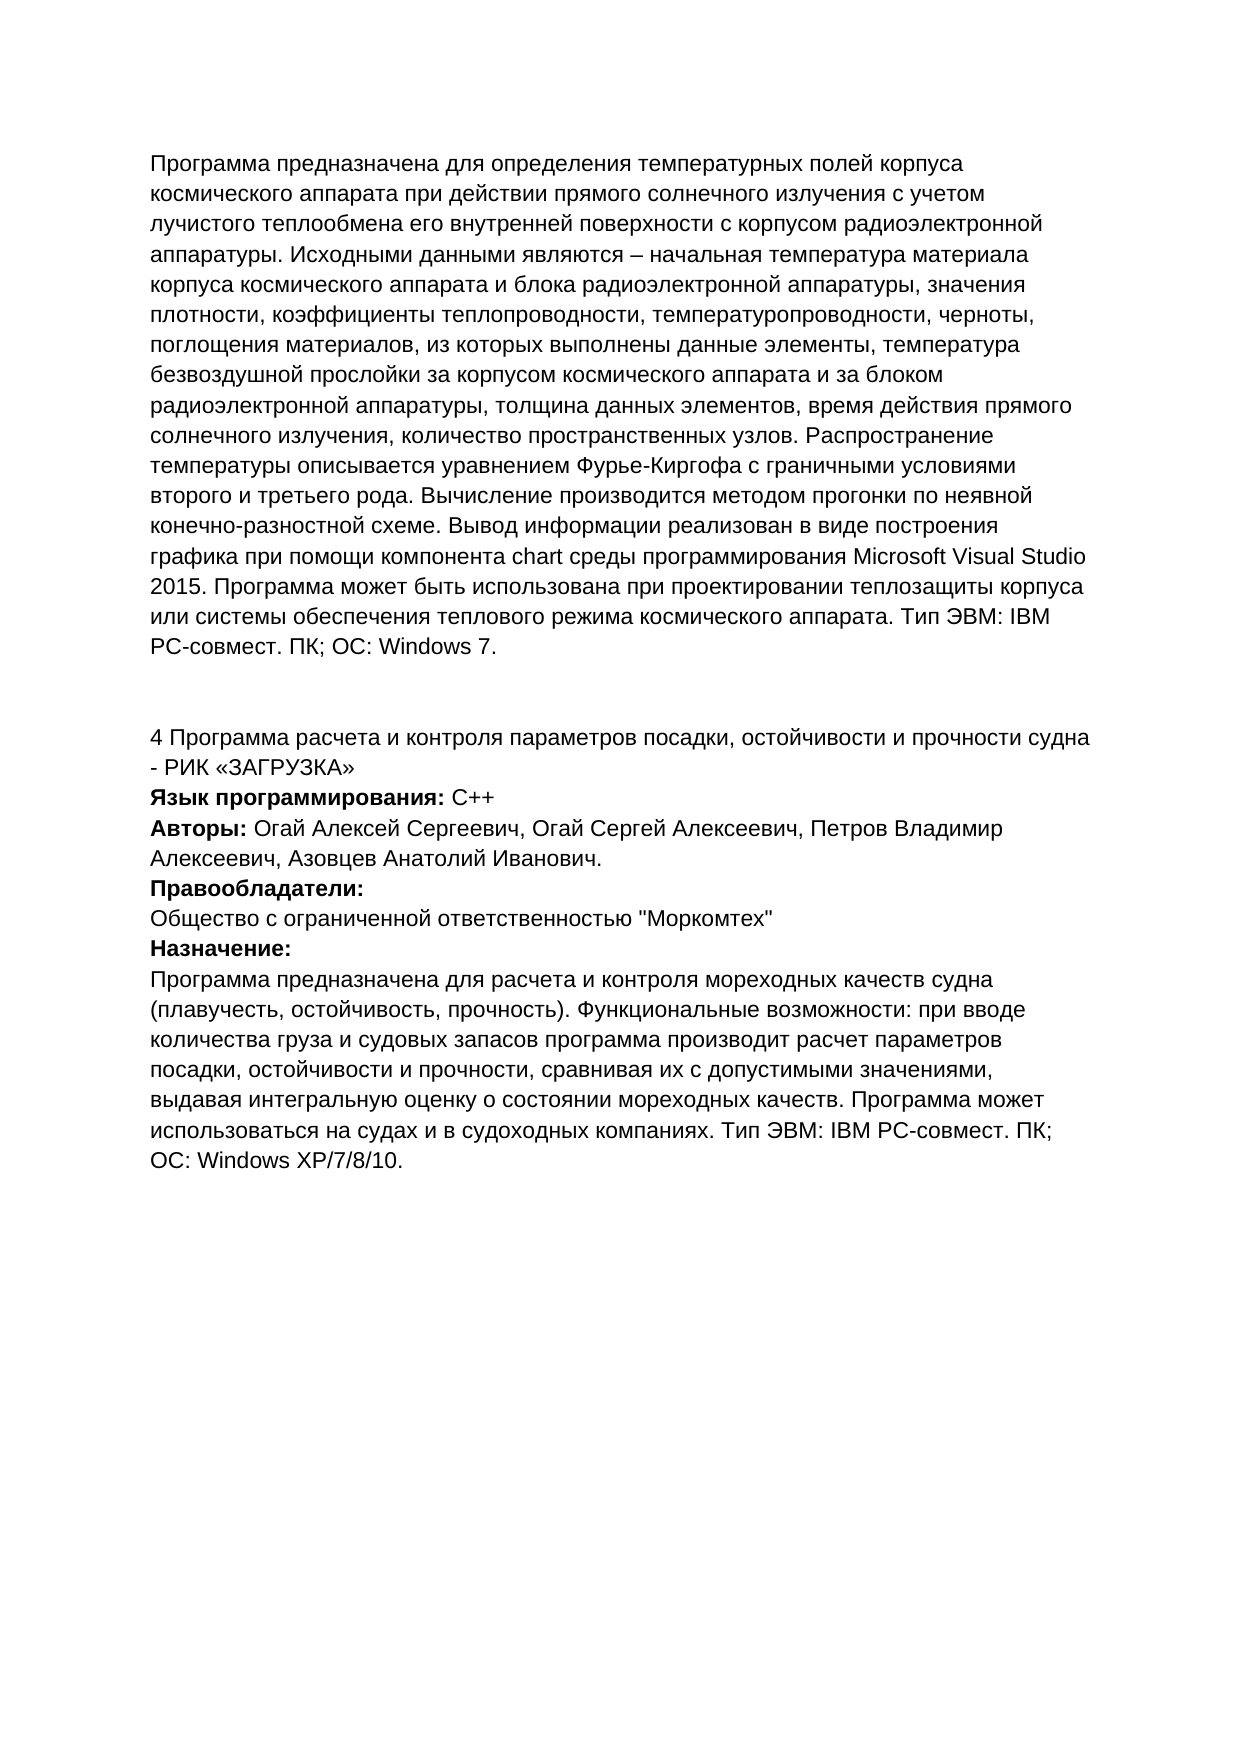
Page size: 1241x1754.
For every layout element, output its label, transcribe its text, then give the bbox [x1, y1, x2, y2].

text Авторы: Огай Алексей Сергеевич, Огай Сергей Алексеевич, Петров Владимир Алексеевич, Азовцев Анатолий Иванович. [150, 814, 1090, 871]
text Программа предназначена для расчета и контроля мореходных качеств судна (плавучесть, остойчивость, прочность). Функциональные возможности: при вводе количества груза и судовых запасов программа производит расчет параметров посадки, остойчивости и прочности, сравнивая их с допустимыми значениями, выдавая интегральную оценку о состоянии мореходных качеств. Программа может использоваться на судах и в судоходных компаниях. Тип ЭВМ: IBM PC-совмест. ПК; ОС: Windows XP/7/8/10. [150, 966, 1090, 1173]
text Программа предназначена для определения температурных полей корпуса космического аппарата при действии прямого солнечного излучения с учетом лучистого теплообмена его внутренней поверхности с корпусом радиоэлектронной аппаратуры. Исходными данными являются – начальная температура материала корпуса космического аппарата и блока радиоэлектронной аппаратуры, значения плотности, коэффициенты теплопроводности, температуропроводности, черноты, поглощения материалов, из которых выполнены данные элементы, температура безвоздушной прослойки за корпусом космического аппарата и за блоком радиоэлектронной аппаратуры, толщина данных элементов, время действия прямого солнечного излучения, количество пространственных узлов. Распространение температуры описывается уравнением Фурье-Киргофа с граничными условиями второго и третьего рода. Вычисление производится методом прогонки по неявной конечно-разностной схеме. Вывод информации реализован в виде построения графика при помощи компонента chart среды программирования Microsoft Visual Studio 2015. Программа может быть использована при проектировании теплозащиты корпуса или системы обеспечения теплового режима космического аппарата. Тип ЭВМ: IBM PC-совмест. ПК; ОС: Windows 7. [150, 150, 1090, 660]
text Правообладатели: [150, 875, 1090, 901]
text Язык программирования: C++ [150, 784, 1090, 811]
text Назначение: [150, 935, 1090, 962]
text Общество с ограниченной ответственностью "Моркомтех" [150, 905, 1090, 932]
text 4 Программа расчета и контроля параметров посадки, остойчивости и прочности судна - РИК «ЗАГРУЗКА» [150, 724, 1090, 781]
